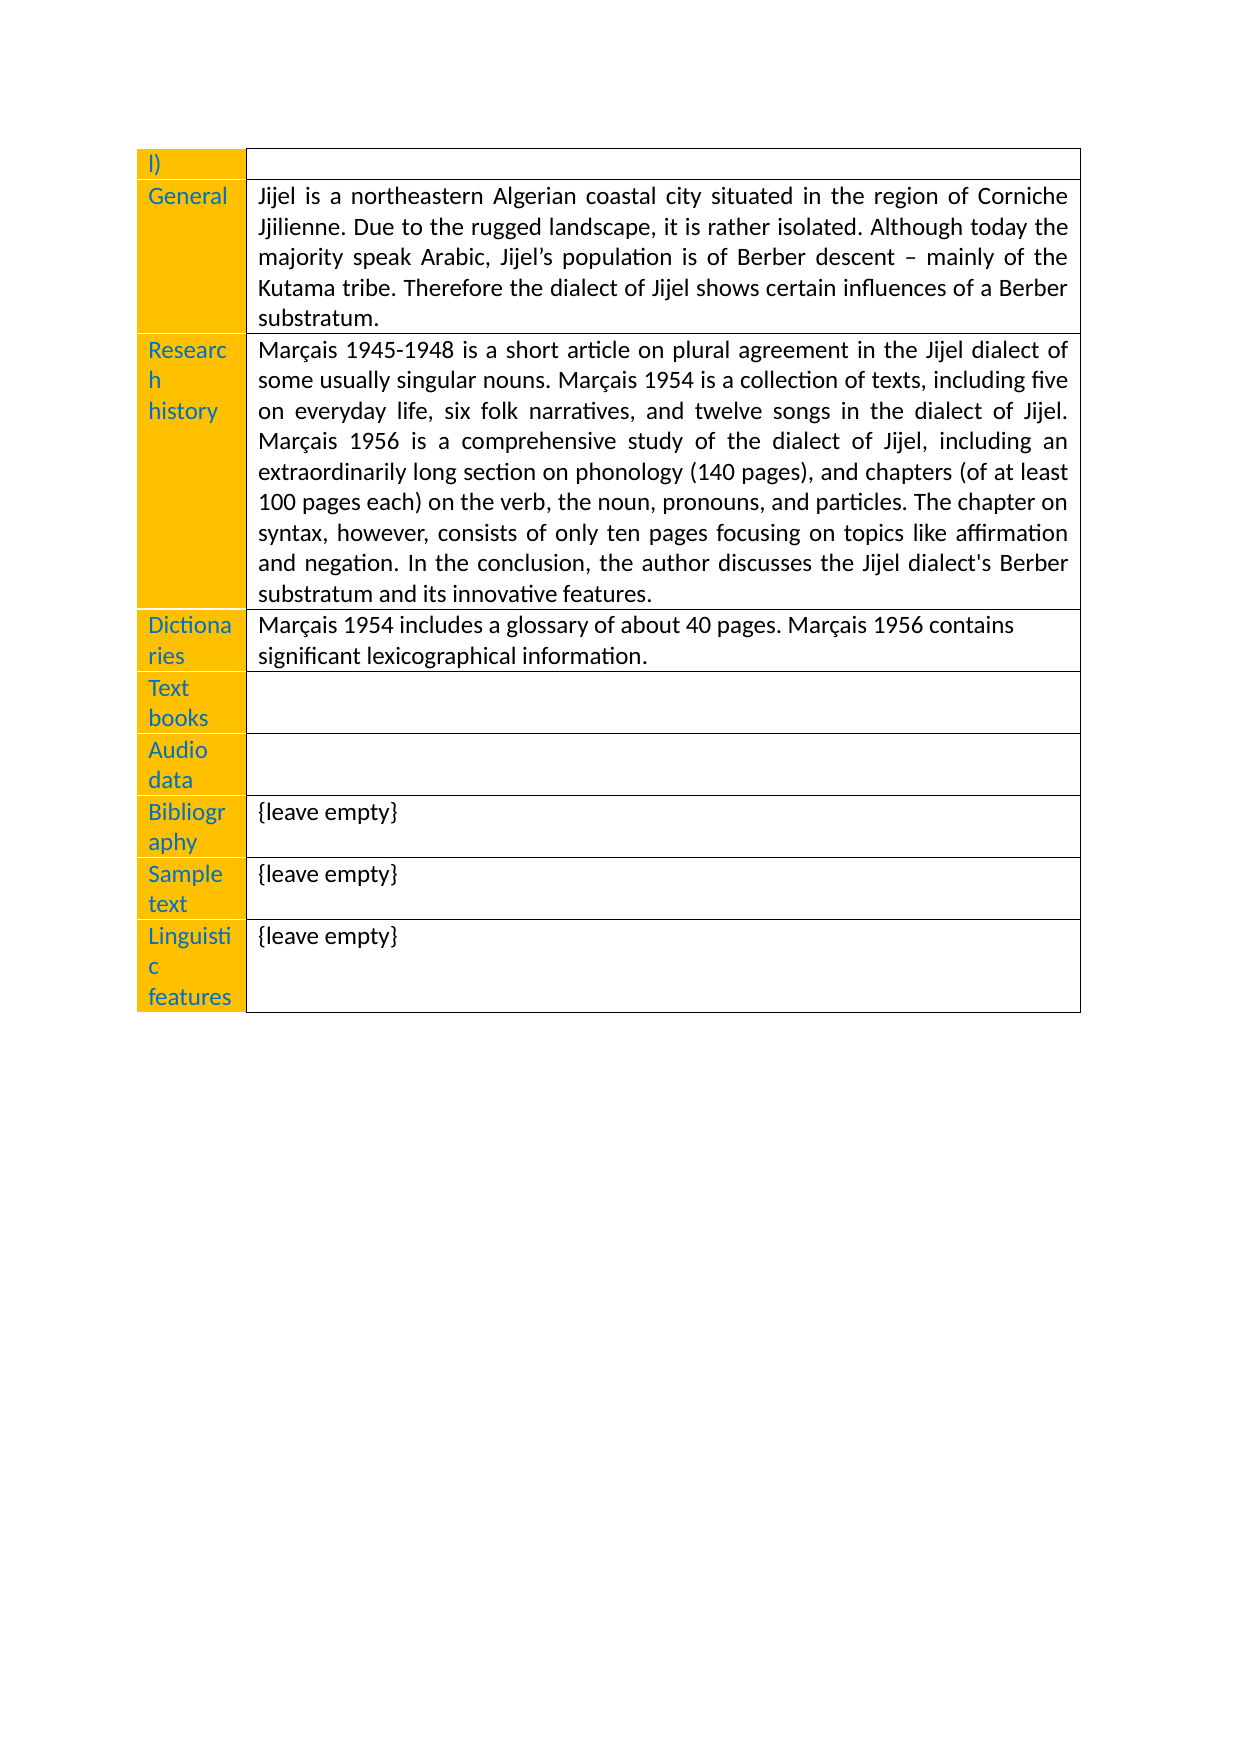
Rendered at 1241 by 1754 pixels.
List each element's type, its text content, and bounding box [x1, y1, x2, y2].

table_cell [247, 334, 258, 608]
table_cell {leave empty} [247, 858, 1080, 919]
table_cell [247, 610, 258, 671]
table_cell {leave empty} [247, 796, 1080, 857]
table_cell Linguistic features [137, 920, 246, 1012]
table_cell General [137, 180, 246, 333]
table_cell Dictionaries [137, 610, 246, 671]
table_cell [247, 672, 1080, 733]
table_cell [247, 734, 1080, 795]
table_cell Audio data [137, 734, 246, 795]
table_cell Text books [137, 672, 246, 733]
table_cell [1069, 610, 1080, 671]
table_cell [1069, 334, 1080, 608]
table_cell Typology (General) [137, 149, 246, 179]
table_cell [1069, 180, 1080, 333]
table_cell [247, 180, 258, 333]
table_cell Sample text [137, 858, 246, 919]
table_cell Research history [137, 334, 246, 608]
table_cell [247, 149, 1080, 179]
table_cell {leave empty} [247, 920, 1080, 1012]
table_cell Bibliography [137, 796, 246, 857]
